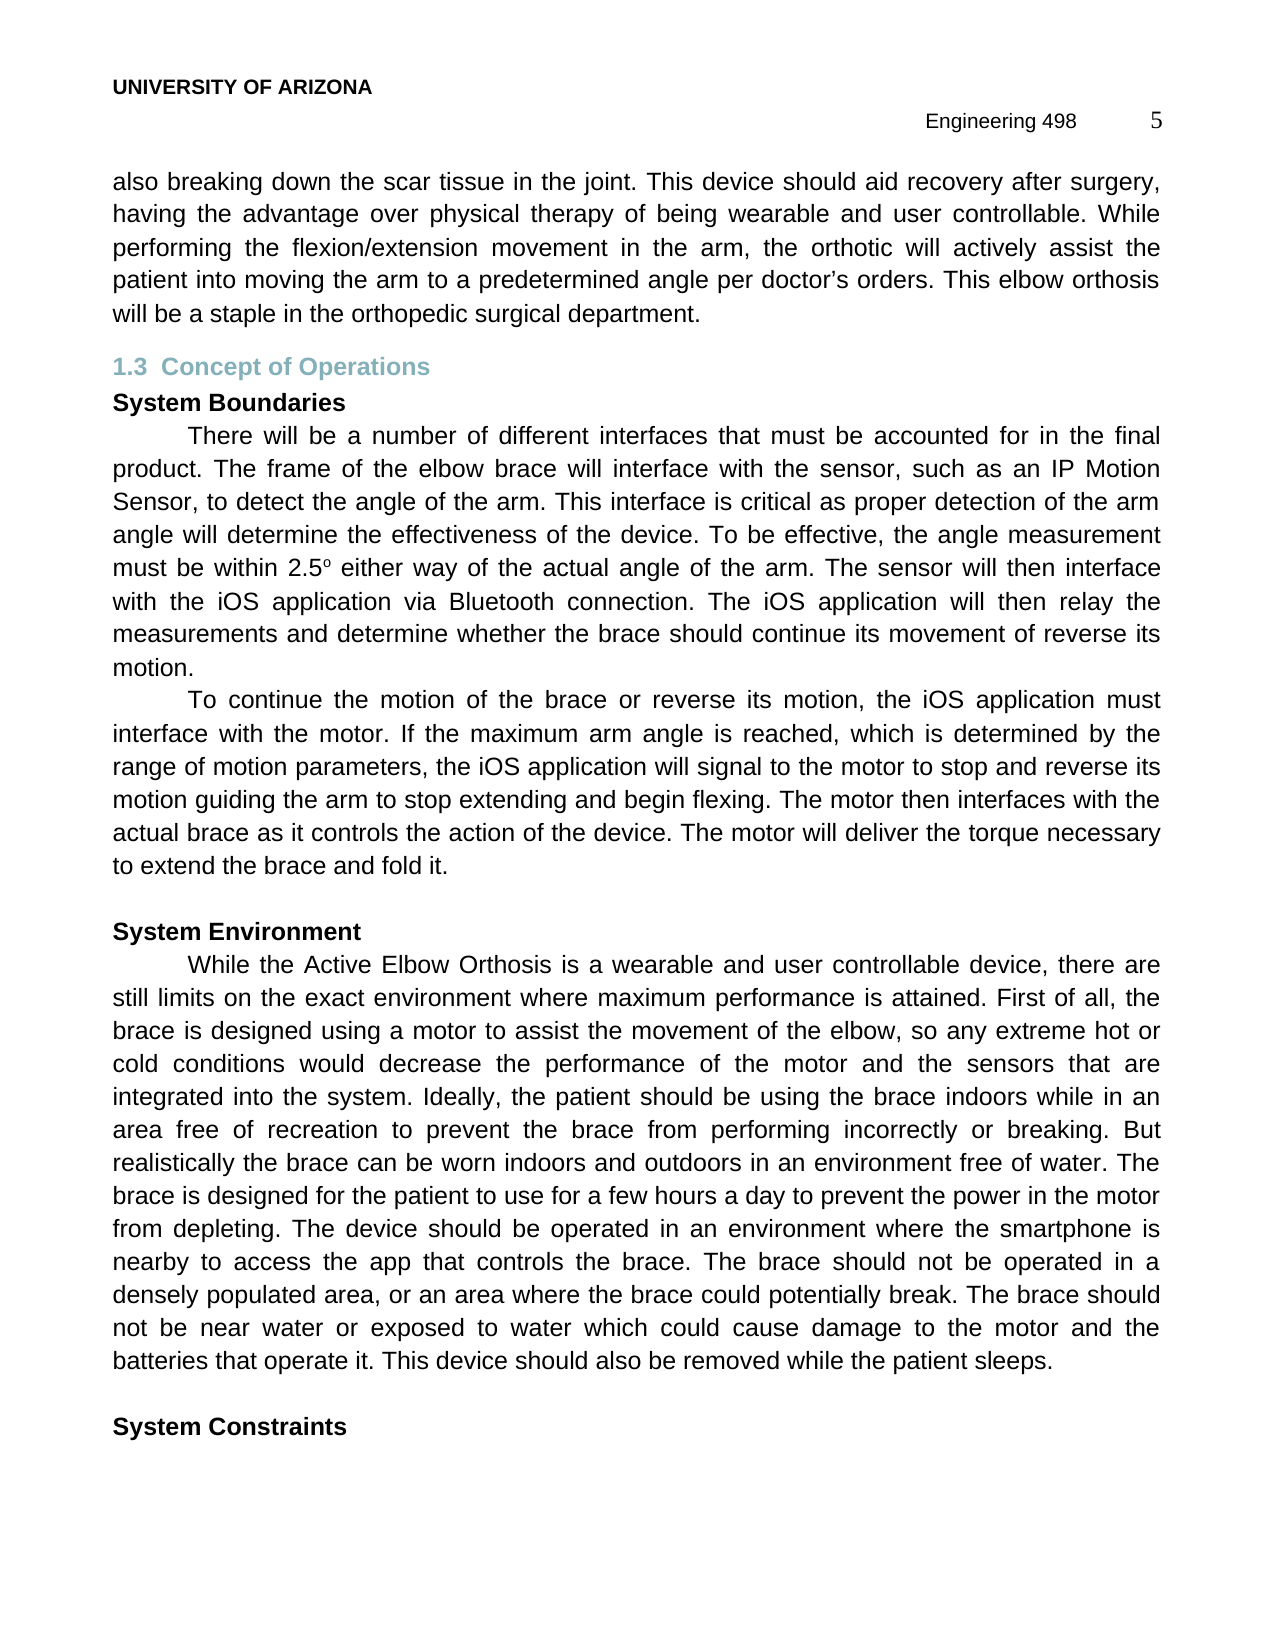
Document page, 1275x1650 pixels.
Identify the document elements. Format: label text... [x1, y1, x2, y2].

text To continue the motion of the brace or reverse its motion, the iOS application must interface with the motor. If the maximum arm angle is reached, which is determined by the range of motion parameters, the iOS application will signal to the motor to stop and reverse its motion guiding the arm to stop extending and begin flexing. The motor then interfaces with the actual brace as it controls the action of the device. The motor will deliver the torque necessary to extend the brace and fold it. [112, 686, 1162, 879]
text System Boundaries [112, 388, 1162, 417]
text System Environment [112, 917, 1162, 945]
text While the Active Elbow Orthosis is a wearable and user controllable device, there are still limits on the exact environment where maximum performance is attained. First of all, the brace is designed using a motor to assist the movement of the elbow, so any extreme hot or cold conditions would decrease the performance of the motor and the sensors that are integrated into the system. Ideally, the patient should be using the brace indoors while in an area free of recreation to prevent the brace from performing incorrectly or breaking. But realistically the brace can be worn indoors and outdoors in an environment free of water. The brace is designed for the patient to use for a few hours a day to prevent the power in the motor from depleting. The device should be operated in an environment where the smartphone is nearby to access the app that controls the brace. The brace should not be operated in a densely populated area, or an area where the brace could potentially break. The brace should not be near water or exposed to water which could cause damage to the motor and the batteries that operate it. This device should also be removed while the patient sleeps. [112, 950, 1162, 1375]
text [112, 166, 1162, 327]
text There will be a number of different interfaces that must be accounted for in the final product. The frame of the elbow brace will interface with the sensor, such as an IP Motion Sensor, to detect the angle of the arm. This interface is critical as proper detection of the arm angle will determine the effectiveness of the device. To be effective, the angle measurement must be within 2.5o either way of the actual angle of the arm. The sensor will then interface with the iOS application via Bluetooth connection. The iOS application will then relay the measurements and determine whether the brace should continue its movement of reverse its motion. [112, 421, 1162, 681]
text System Constraints [112, 1412, 1162, 1441]
subtitle 1.3 Concept of Operations [112, 352, 1162, 381]
